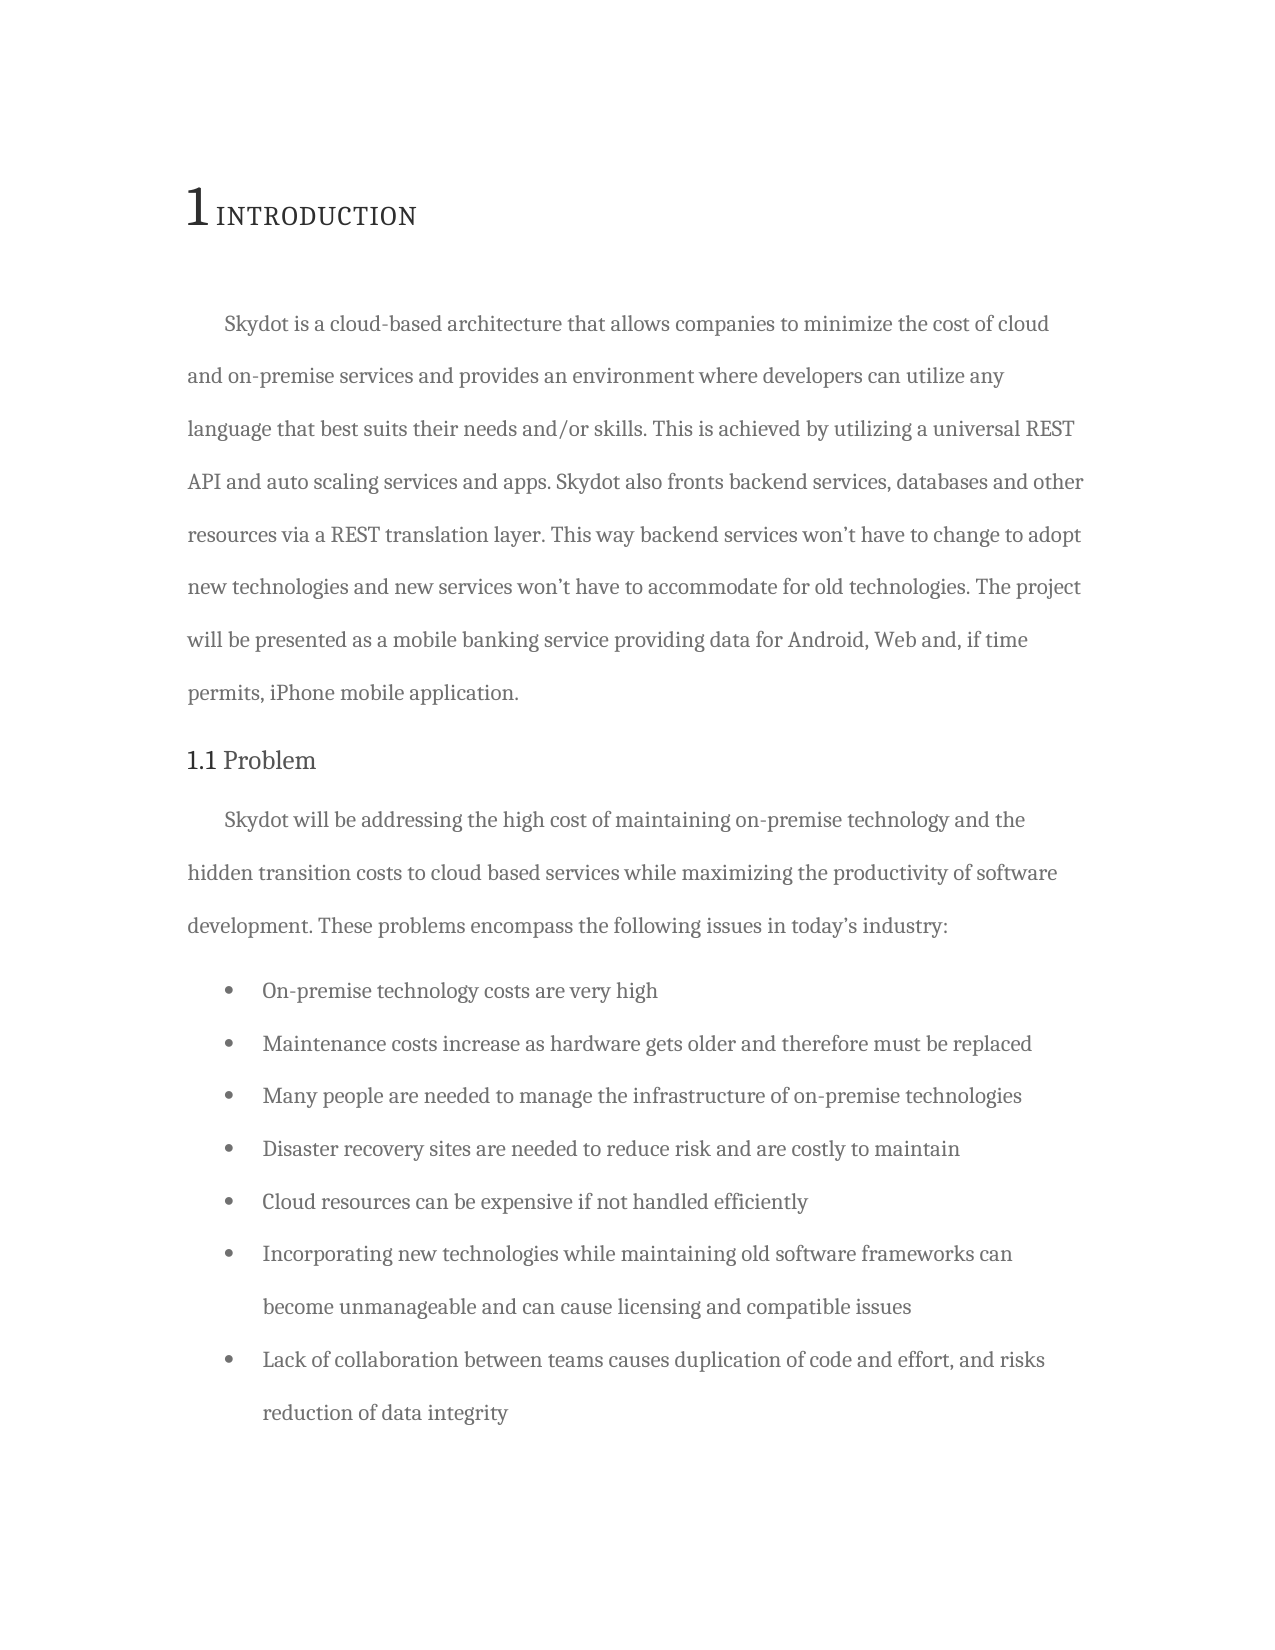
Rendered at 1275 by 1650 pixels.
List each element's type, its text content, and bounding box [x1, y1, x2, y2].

text Skydot will be addressing the high cost of maintaining on-premise technology and the hidden transition costs to cloud based services while maximizing the productivity of software development. These problems encompass the following issues in today’s industry: [187, 807, 1087, 939]
list Incorporating new technologies while maintaining old software frameworks can become unmanageable and can cause licensing and compatible issues [225, 1241, 1087, 1320]
text Skydot is a cloud-based architecture that allows companies to minimize the cost of cloud and on-premise services and provides an environment where developers can utilize any language that best suits their needs and/or skills. This is achieved by utilizing a universal REST API and auto scaling services and apps. Skydot also fronts backend services, databases and other resources via a REST translation layer. This way backend services won’t have to change to adopt new technologies and new services won’t have to accommodate for old technologies. The project will be presented as a mobile banking service providing data for Android, Web and, if time permits, iPhone mobile application. [187, 311, 1087, 706]
list Lack of collaboration between teams causes duplication of code and effort, and risks reduction of data integrity [225, 1347, 1087, 1426]
list Maintenance costs increase as hardware gets older and therefore must be replaced [225, 1030, 1087, 1057]
list Cloud resources can be expensive if not handled efficiently [225, 1188, 1087, 1215]
subtitle 1 Introduction [187, 175, 1087, 240]
list Many people are needed to manage the infrastructure of on-premise technologies [225, 1083, 1087, 1109]
list On-premise technology costs are very high [225, 978, 1087, 1004]
list Disaster recovery sites are needed to reduce risk and are costly to maintain [225, 1136, 1087, 1162]
subtitle 1.1 Problem [187, 745, 1087, 776]
